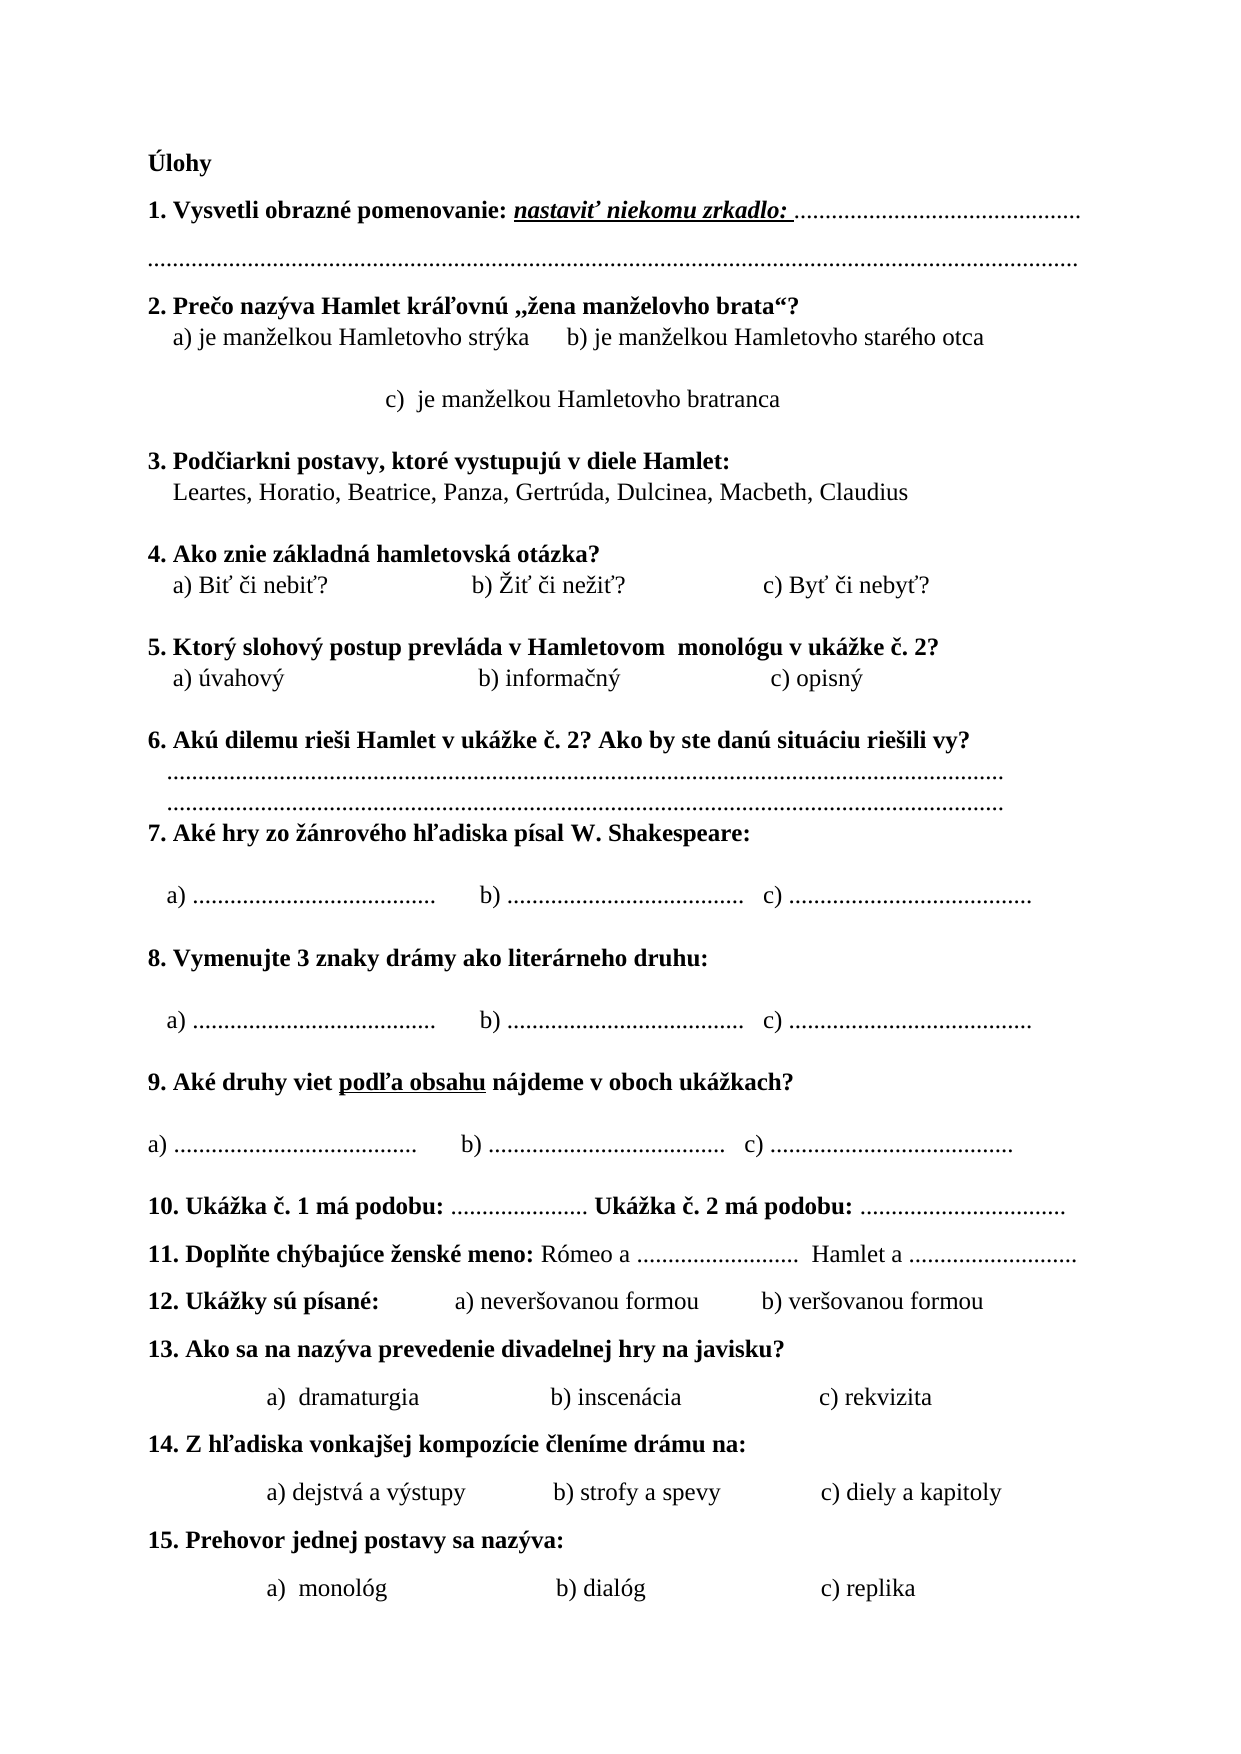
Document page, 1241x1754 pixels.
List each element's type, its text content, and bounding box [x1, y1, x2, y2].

text 8. Vymenujte 3 znaky drámy ako literárneho druhu: [148, 943, 1093, 971]
text 14. Z hľadiska vonkajšej kompozície členíme drámu na: [148, 1429, 1093, 1458]
text 10. Ukážka č. 1 má podobu: ...................... Ukážka č. 2 má podobu: ................................. [148, 1191, 1093, 1220]
text a) ....................................... b) ...................................... c) ....................................... [148, 881, 1093, 909]
text 7. Aké hry zo žánrového hľadiska písal W. Shakespeare: [148, 818, 1093, 847]
text 5. Ktorý slohový postup prevláda v Hamletovom monológu v ukážke č. 2? [148, 632, 1093, 661]
text 9. Aké druhy viet podľa obsahu nájdeme v oboch ukážkach? [148, 1067, 1093, 1096]
text 15. Prehovor jednej postavy sa nazýva: [148, 1525, 1093, 1554]
text c) je manželkou Hamletovho bratranca [148, 384, 1093, 413]
text a) je manželkou Hamletovho strýka b) je manželkou Hamletovho starého otca [148, 322, 1093, 351]
text 6. Akú dilemu rieši Hamlet v ukážke č. 2? Ako by ste danú situáciu riešili vy? [148, 725, 1093, 754]
text 12. Ukážky sú písané: a) neveršovanou formou b) veršovanou formou [148, 1286, 1093, 1315]
text a) dramaturgia b) inscenácia c) rekvizita [148, 1382, 1093, 1411]
text Úlohy [148, 148, 1093, 176]
text 11. Doplňte chýbajúce ženské meno: Rómeo a .......................... Hamlet a ........................... [148, 1239, 1093, 1267]
text 1. Vysvetli obrazné pomenovanie: nastaviť niekomu zrkadlo: .............................................. [148, 195, 1093, 224]
text 2. Prečo nazýva Hamlet kráľovnú ,,žena manželovho brata“? [148, 291, 1093, 319]
text 4. Ako znie základná hamletovská otázka? [148, 539, 1093, 568]
text a) dejstvá a výstupy b) strofy a spevy c) diely a kapitoly [148, 1477, 1093, 1506]
text ...................................................................................................................................... [148, 787, 1093, 816]
text a) ....................................... b) ...................................... c) ....................................... [148, 1005, 1093, 1033]
text ...................................................................................................................................... [148, 756, 1093, 785]
text 3. Podčiarkni postavy, ktoré vystupujú v diele Hamlet: [148, 446, 1093, 475]
text a) monológ b) dialóg c) replika [148, 1573, 1093, 1601]
text a) Biť či nebiť? b) Žiť či nežiť? c) Byť či nebyť? [148, 570, 1093, 599]
text a) ....................................... b) ...................................... c) ....................................... [148, 1129, 1093, 1158]
text Leartes, Horatio, Beatrice, Panza, Gertrúda, Dulcinea, Macbeth, Claudius [148, 477, 1093, 506]
text ..................................................................................................................................................... [148, 243, 1093, 272]
text 13. Ako sa na nazýva prevedenie divadelnej hry na javisku? [148, 1334, 1093, 1363]
text a) úvahový b) informačný c) opisný [148, 663, 1093, 692]
